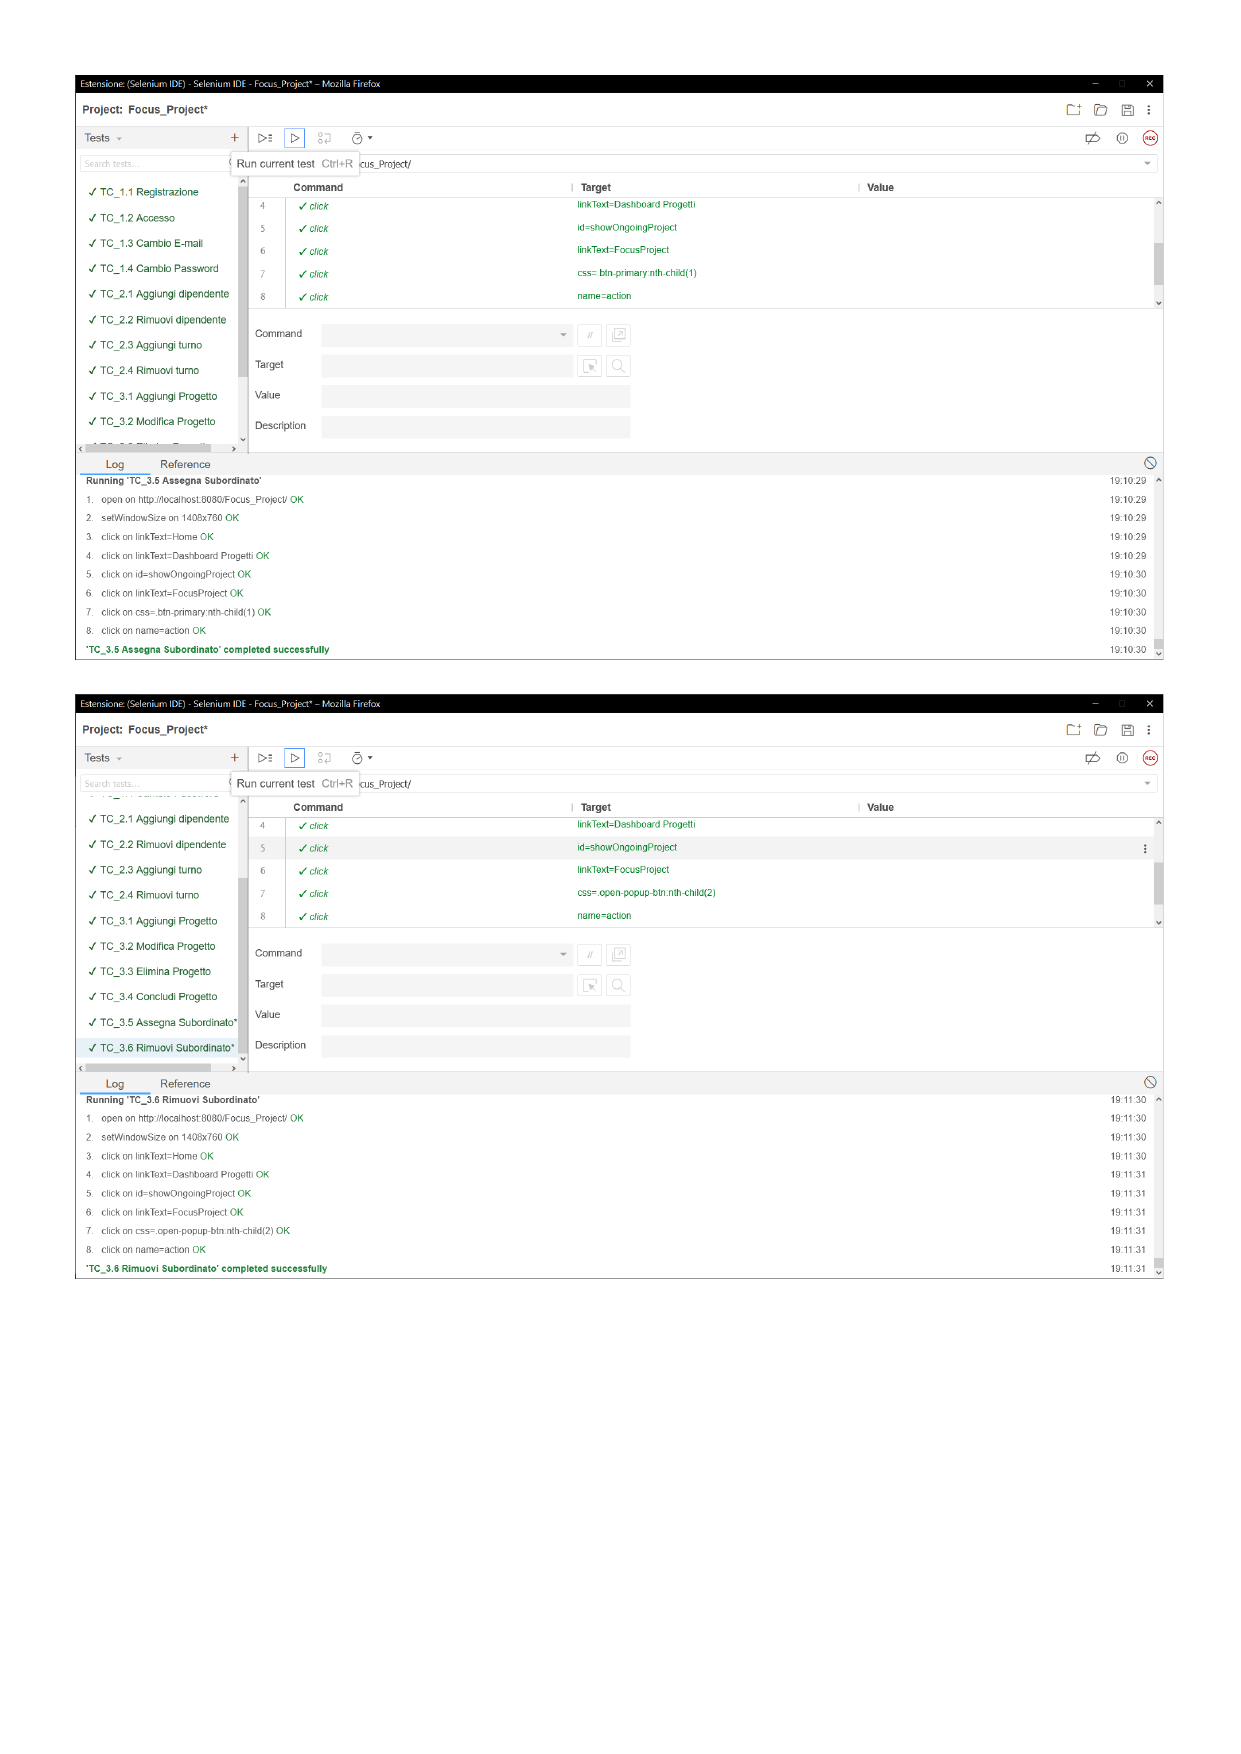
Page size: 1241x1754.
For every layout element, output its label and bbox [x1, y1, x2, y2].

picture [75, 75, 1164, 660]
picture [75, 694, 1164, 1279]
